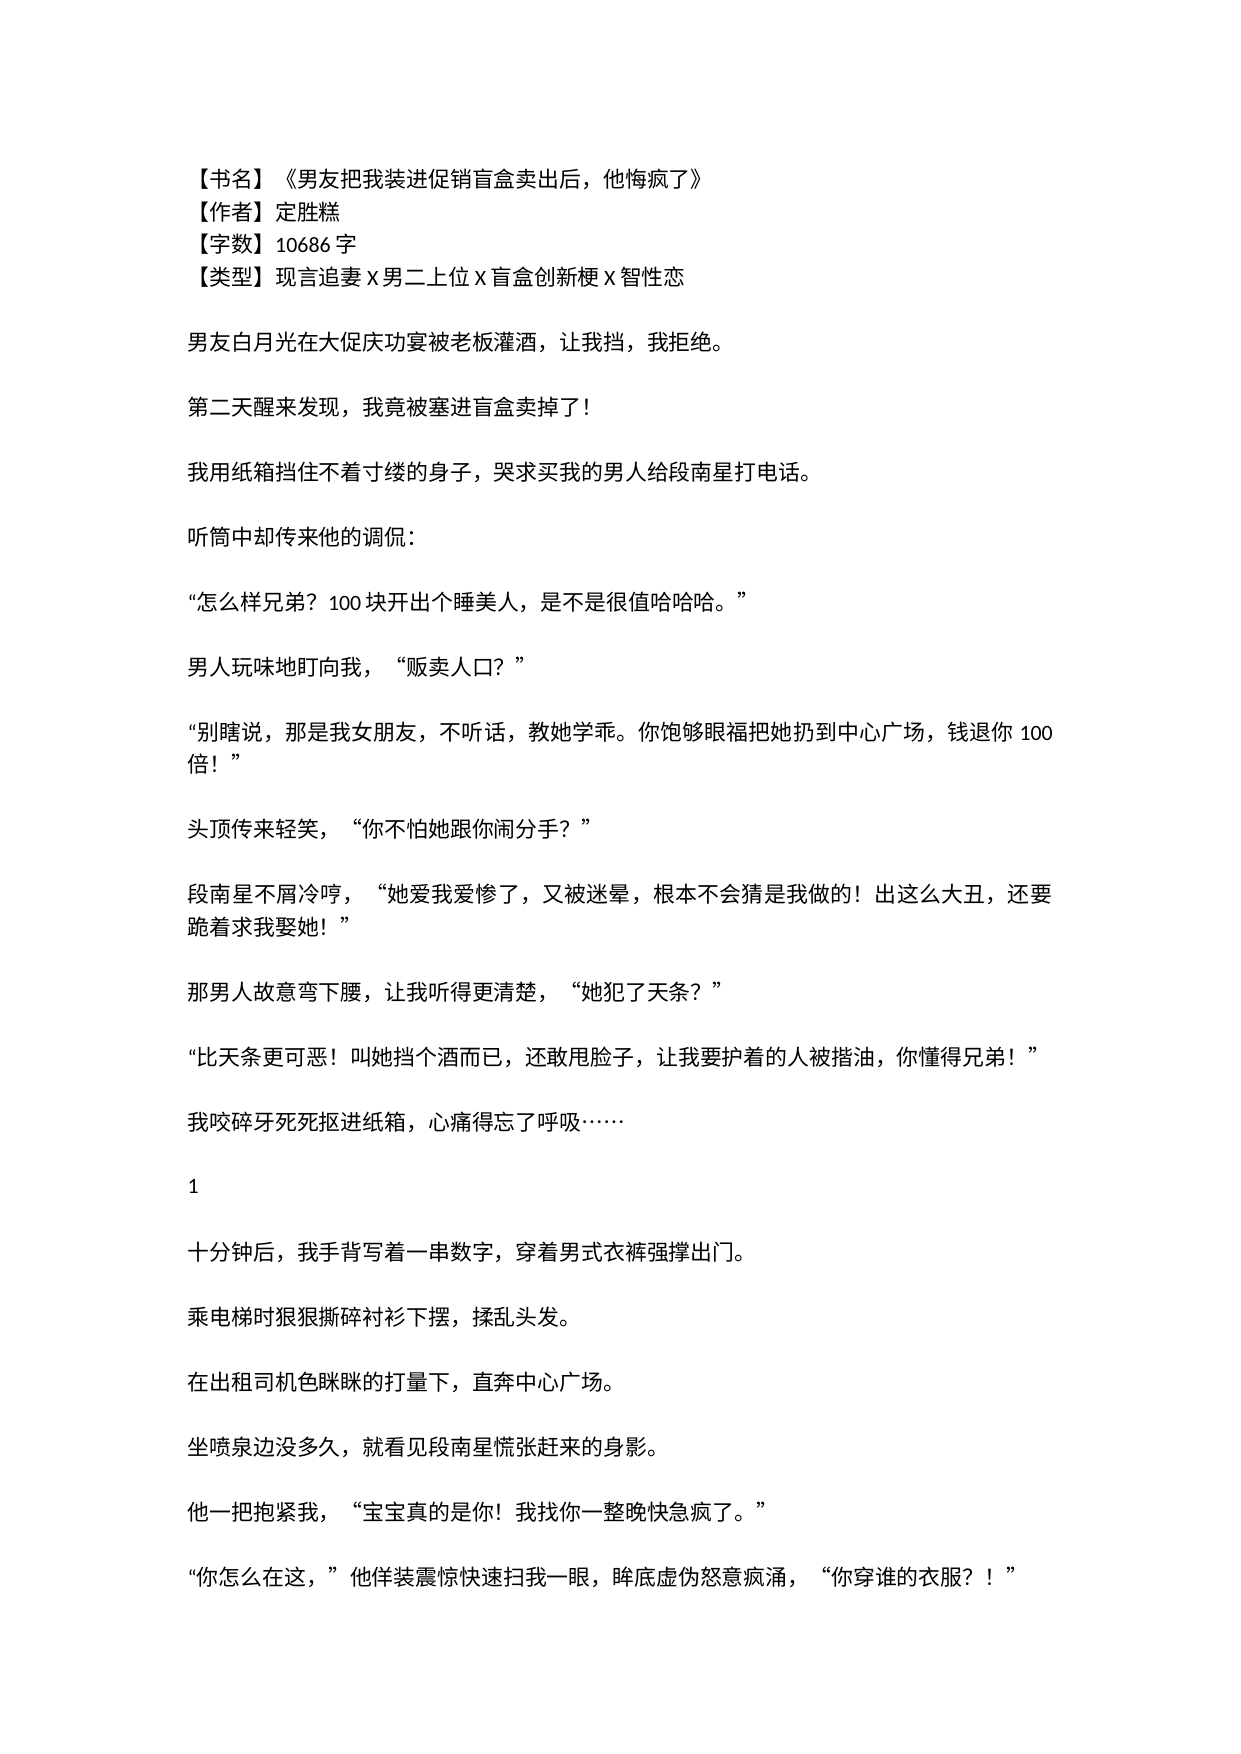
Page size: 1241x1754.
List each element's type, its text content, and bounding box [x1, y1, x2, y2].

text 男人玩味地盯向我，“贩卖人口？” [187, 649, 1053, 682]
text 【字数】10686字 [187, 227, 1053, 259]
text 【类型】现言追妻X男二上位X盲盒创新梗X智性恋 [187, 259, 1053, 292]
text 男友白月光在大促庆功宴被老板灌酒，让我挡，我拒绝。 [187, 324, 1053, 357]
text 段南星不屑冷哼，“她爱我爱惨了，又被迷晕，根本不会猜是我做的！出这么大丑，还要跪着求我娶她！” [187, 877, 1053, 942]
text 坐喷泉边没多久，就看见段南星慌张赶来的身影。 [187, 1429, 1053, 1462]
text 十分钟后，我手背写着一串数字，穿着男式衣裤强撑出门。 [187, 1234, 1053, 1267]
text 【书名】《男友把我装进促销盲盒卖出后，他悔疯了》 [187, 162, 1053, 194]
text 我咬碎牙死死抠进纸箱，心痛得忘了呼吸…… [187, 1104, 1053, 1137]
text 第二天醒来发现，我竟被塞进盲盒卖掉了！ [187, 389, 1053, 422]
text “你怎么在这，”他佯装震惊快速扫我一眼，眸底虚伪怒意疯涌，“你穿谁的衣服？！” [187, 1559, 1053, 1592]
text 在出租司机色眯眯的打量下，直奔中心广场。 [187, 1364, 1053, 1397]
text 那男人故意弯下腰，让我听得更清楚，“她犯了天条？” [187, 974, 1053, 1007]
text “别瞎说，那是我女朋友，不听话，教她学乖。你饱够眼福把她扔到中心广场，钱退你100倍！” [187, 714, 1053, 779]
text 我用纸箱挡住不着寸缕的身子，哭求买我的男人给段南星打电话。 [187, 454, 1053, 487]
text 头顶传来轻笑，“你不怕她跟你闹分手？” [187, 812, 1053, 844]
text 1 [187, 1169, 1053, 1202]
text 乘电梯时狠狠撕碎衬衫下摆，揉乱头发。 [187, 1299, 1053, 1332]
text 【作者】定胜糕 [187, 194, 1053, 227]
text “比天条更可恶！叫她挡个酒而已，还敢甩脸子，让我要护着的人被揩油，你懂得兄弟！” [187, 1039, 1053, 1072]
text 他一把抱紧我，“宝宝真的是你！我找你一整晚快急疯了。” [187, 1494, 1053, 1527]
text 听筒中却传来他的调侃： [187, 519, 1053, 552]
text “怎么样兄弟？100块开出个睡美人，是不是很值哈哈哈。” [187, 584, 1053, 617]
